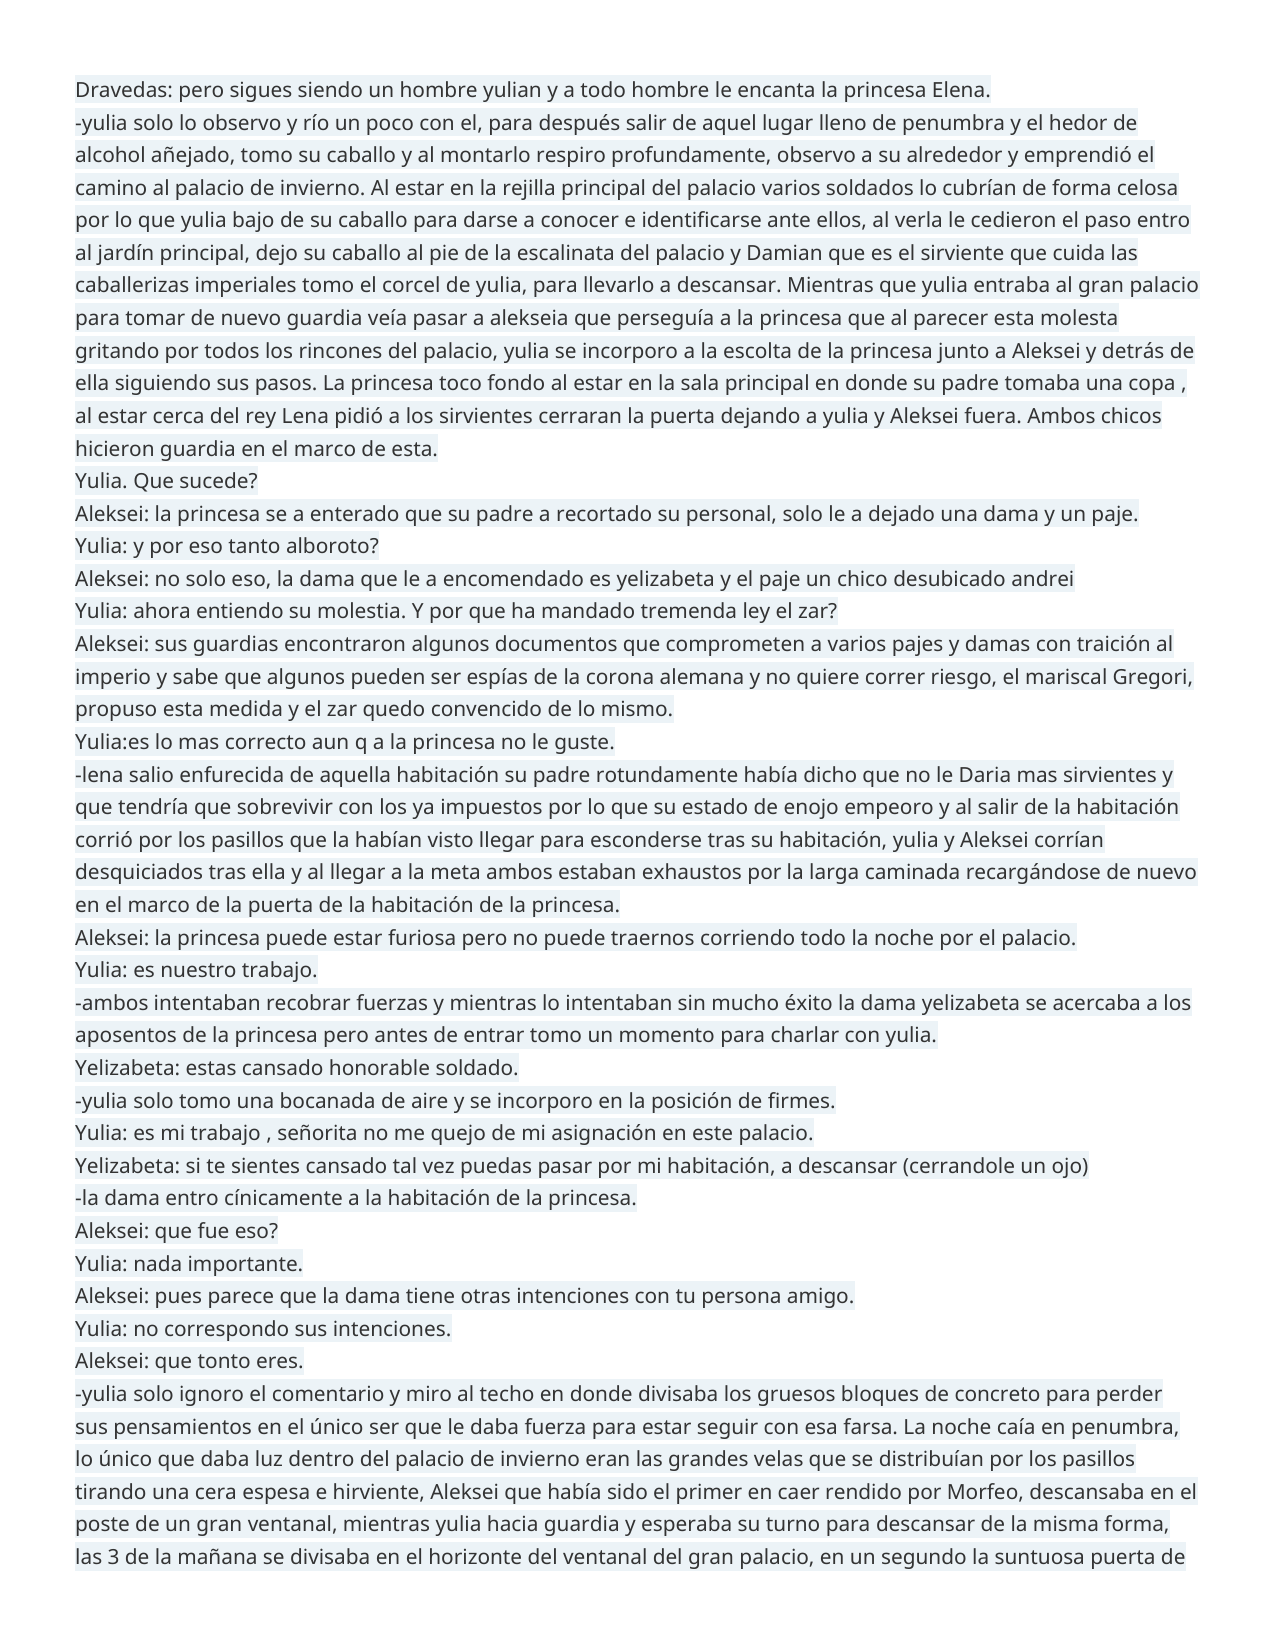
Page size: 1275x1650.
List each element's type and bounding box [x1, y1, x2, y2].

text [75, 299, 1200, 1571]
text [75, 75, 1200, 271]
